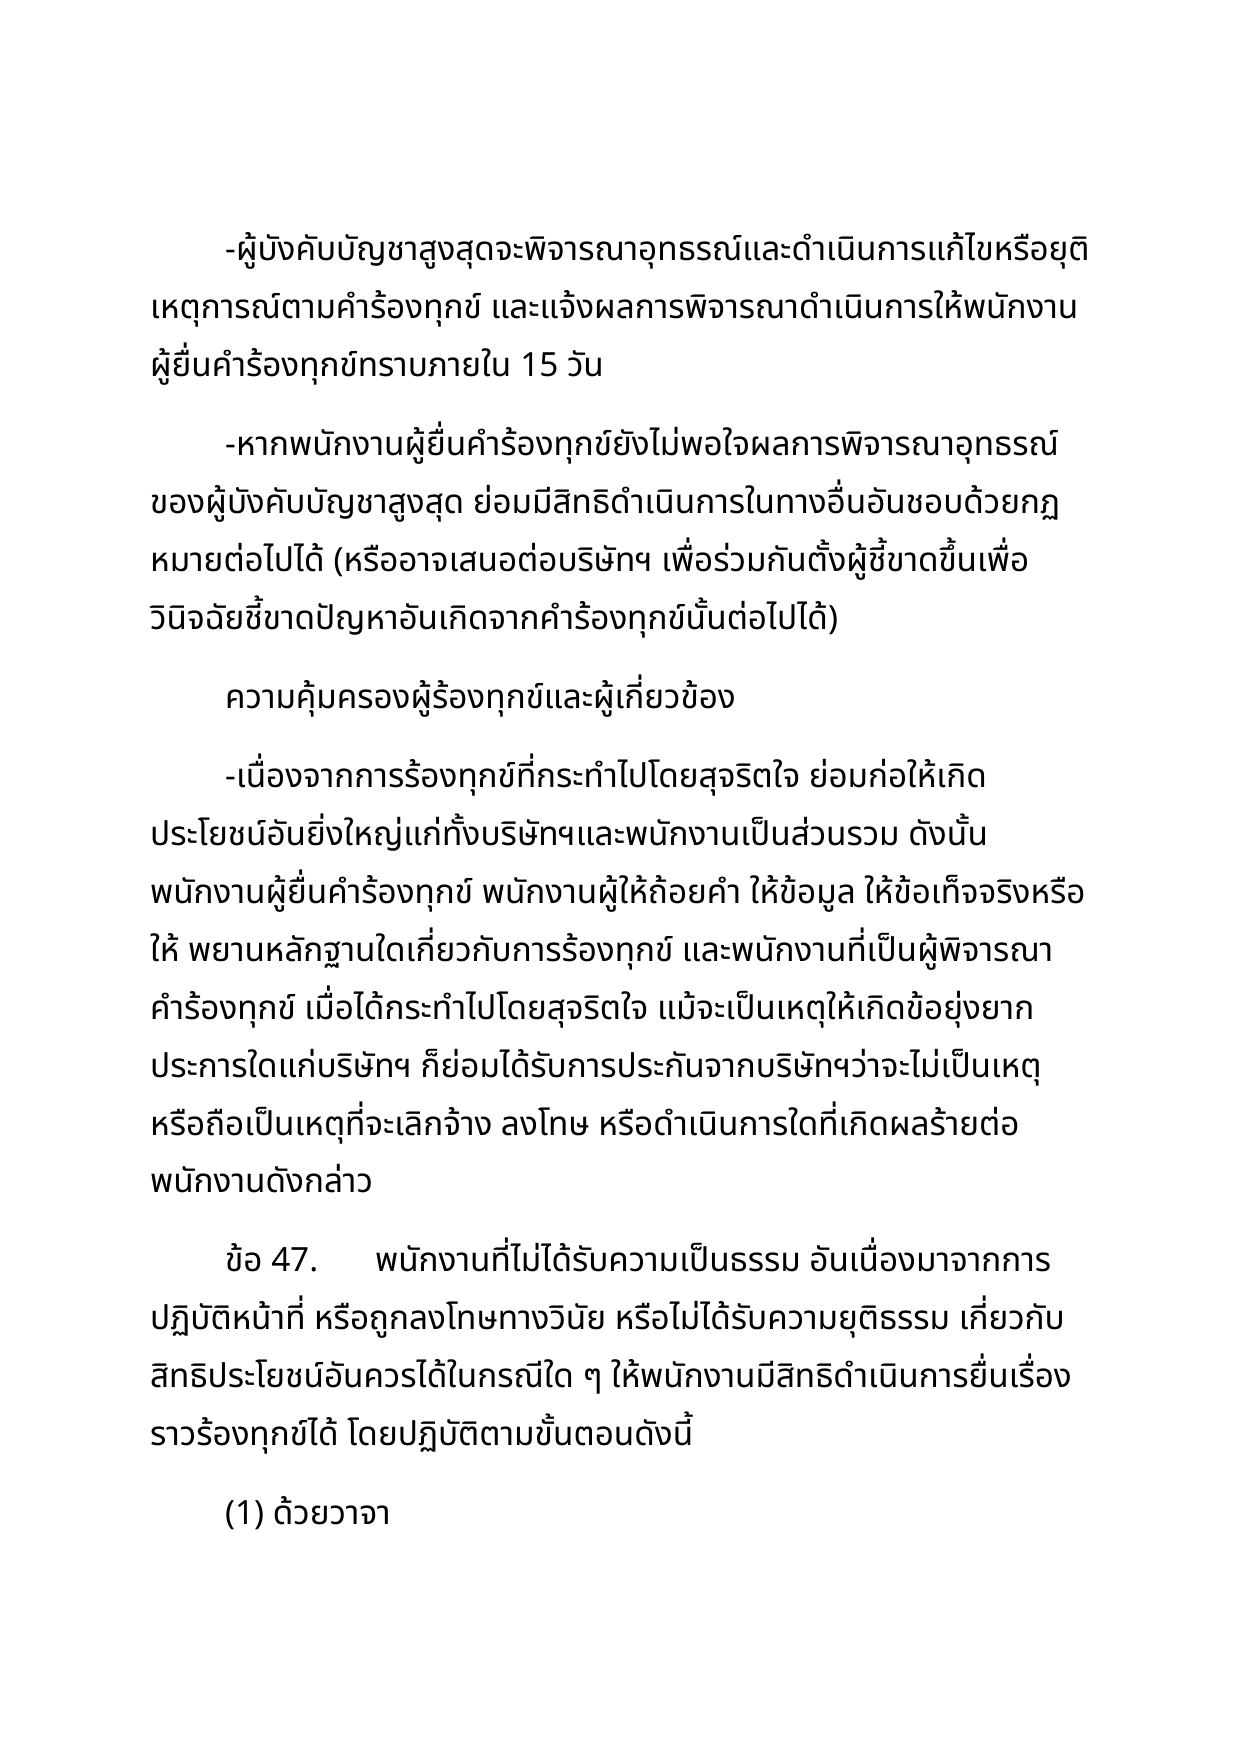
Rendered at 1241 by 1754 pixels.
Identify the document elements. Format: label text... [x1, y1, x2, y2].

text -ผู้บังคับบัญชาสูงสุดจะพิจารณาอุทธรณ์และดำเนินการแก้ไขหรือยุติเหตุการณ์ตามคำร้องทุกข์ และแจ้งผลการพิจารณาดำเนินการให้พนักงานผู้ยื่นคำร้องทุกข์ทราบภายใน 15 วัน [150, 225, 1090, 392]
text -เนื่องจากการร้องทุกข์ที่กระทำไปโดยสุจริตใจ ย่อมก่อให้เกิดประโยชน์อันยิ่งใหญ่แก่ทั้งบริษัทฯและพนักงานเป็นส่วนรวม ดังนั้นพนักงานผู้ยื่นคำร้องทุกข์ พนักงานผู้ให้ถ้อยคำ ให้ข้อมูล ให้ข้อเท็จจริงหรือให้ พยานหลักฐานใดเกี่ยวกับการร้องทุกข์ และพนักงานที่เป็นผู้พิจารณาคำร้องทุกข์ เมื่อได้กระทำไปโดยสุจริตใจ แม้จะเป็นเหตุให้เกิดข้อยุ่งยากประการใดแก่บริษัทฯ ก็ย่อมได้รับการประกันจากบริษัทฯว่าจะไม่เป็นเหตุหรือถือเป็นเหตุที่จะเลิกจ้าง ลงโทษ หรือดำเนินการใดที่เกิดผลร้ายต่อพนักงานดังกล่าว [150, 752, 1090, 1208]
text ข้อ 47. พนักงานที่ไม่ได้รับความเป็นธรรม อันเนื่องมาจากการปฏิบัติหน้าที่ หรือถูกลงโทษทางวินัย หรือไม่ได้รับความยุติธรรม เกี่ยวกับสิทธิประโยชน์อันควรได้ในกรณีใด ๆ ให้พนักงานมีสิทธิดำเนินการยื่นเรื่องราวร้องทุกข์ได้ โดยปฏิบัติตามขั้นตอนดังนี้ [150, 1236, 1090, 1461]
text (1) ด้วยวาจา [150, 1489, 1090, 1539]
text ความคุ้มครองผู้ร้องทุกข์และผู้เกี่ยวข้อง [150, 673, 1090, 723]
text -หากพนักงานผู้ยื่นคำร้องทุกข์ยังไม่พอใจผลการพิจารณาอุทธรณ์ของผู้บังคับบัญชาสูงสุด ย่อมมีสิทธิดำเนินการในทางอื่นอันชอบด้วยกฏหมายต่อไปได้ (หรืออาจเสนอต่อบริษัทฯ เพื่อร่วมกันตั้งผู้ชี้ขาดขึ้นเพื่อวินิจฉัยชี้ขาดปัญหาอันเกิดจากคำร้องทุกข์นั้นต่อไปได้) [150, 420, 1090, 645]
